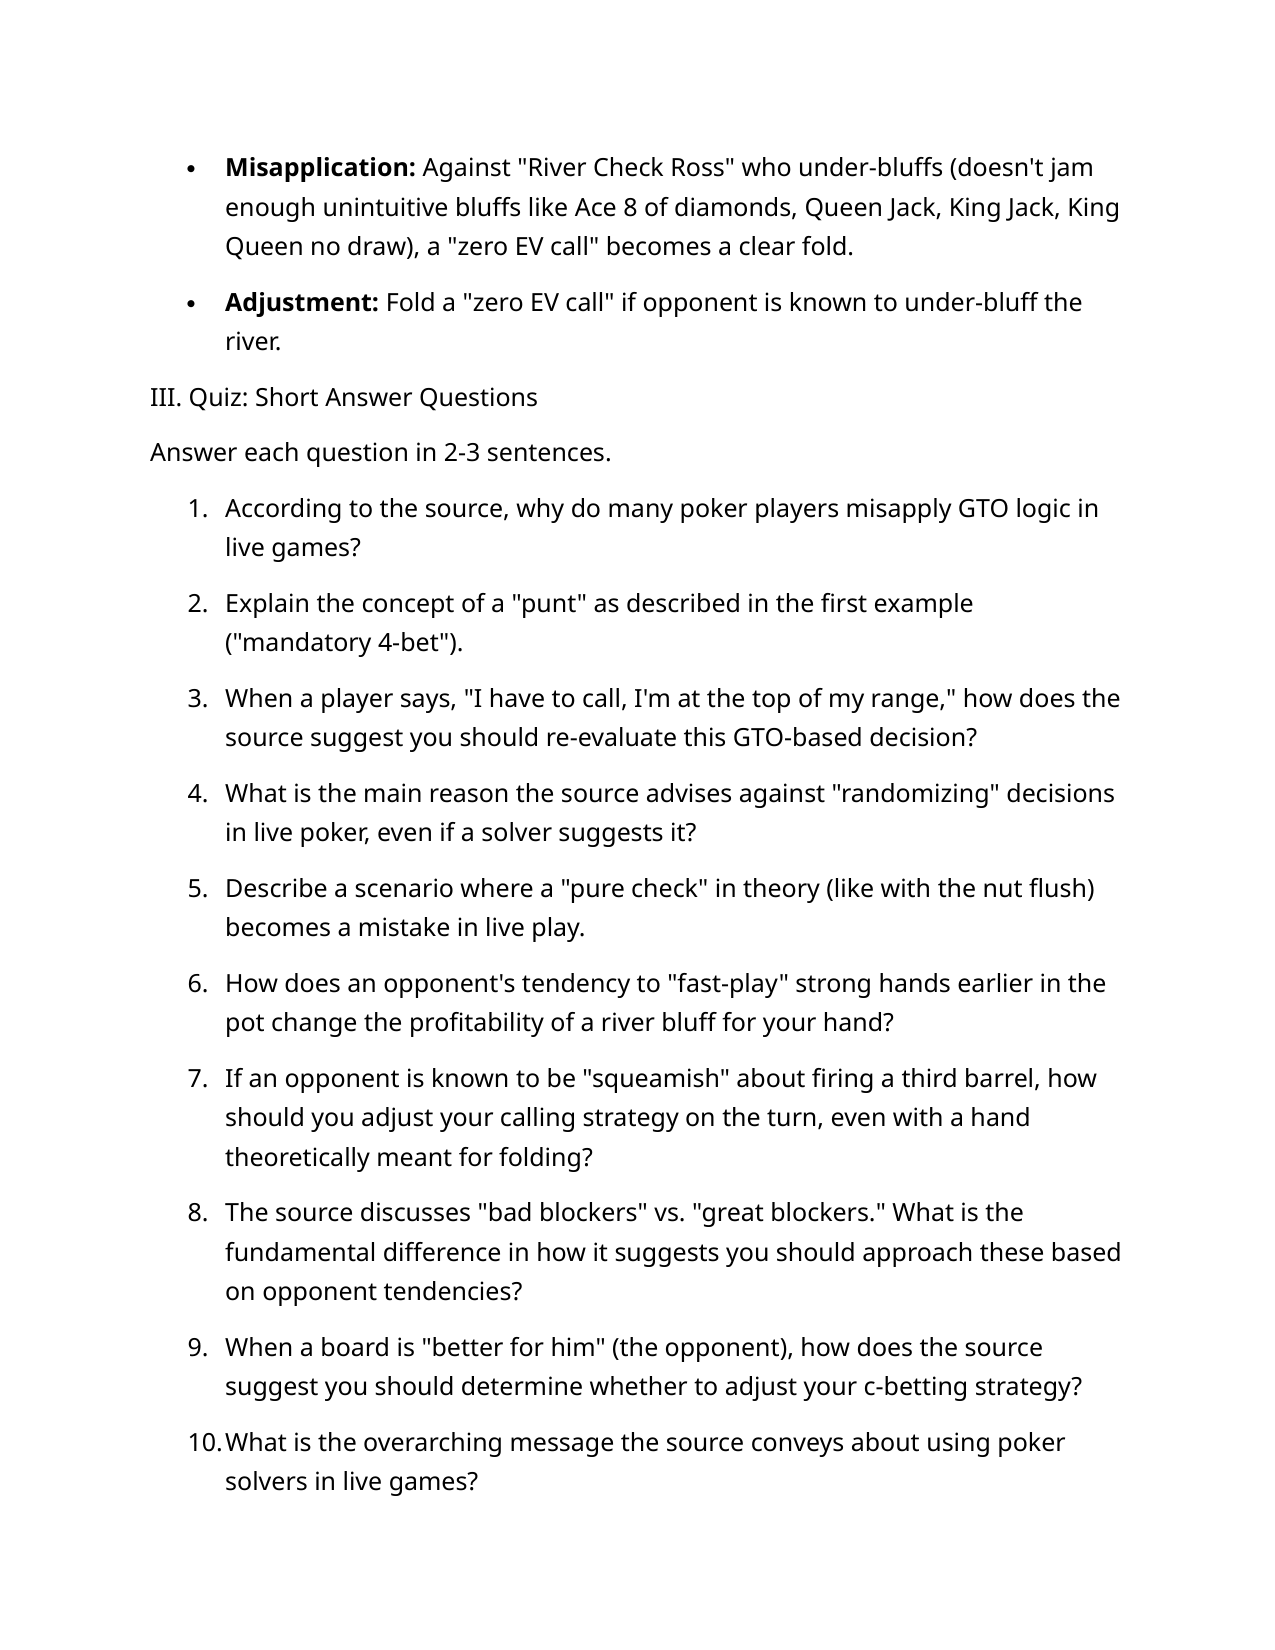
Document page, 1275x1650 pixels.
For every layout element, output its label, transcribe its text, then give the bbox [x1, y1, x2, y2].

list When a board is "better for him" (the opponent), how does the source suggest you should determine whether to adjust your c-betting strategy? [187, 1329, 1125, 1402]
list According to the source, why do many poker players misapply GTO logic in live games? [187, 491, 1125, 564]
list Misapplication: Against "River Check Ross" who under-bluffs (doesn't jam enough unintuitive bluffs like Ace 8 of diamonds, Queen Jack, King Jack, King Queen no draw), a "zero EV call" becomes a clear fold. [187, 150, 1125, 262]
text III. Quiz: Short Answer Questions [150, 379, 1125, 413]
list The source discusses "bad blockers" vs. "great blockers." What is the fundamental difference in how it suggests you should approach these based on opponent tendencies? [187, 1195, 1125, 1307]
list What is the overarching message the source conveys about using poker solvers in live games? [187, 1424, 1125, 1497]
list If an opponent is known to be "squeamish" about firing a third barrel, how should you adjust your calling strategy on the turn, even with a hand theoretically meant for folding? [187, 1061, 1125, 1173]
list What is the main reason the source advises against "randomizing" decisions in live poker, even if a solver suggests it? [187, 776, 1125, 849]
list When a player says, "I have to call, I'm at the top of my range," how does the source suggest you should re-evaluate this GTO-based decision? [187, 681, 1125, 754]
list Describe a scenario where a "pure check" in theory (like with the nut flush) becomes a mistake in live play. [187, 871, 1125, 944]
list Adjustment: Fold a "zero EV call" if opponent is known to under-bluff the river. [187, 284, 1125, 357]
text Answer each question in 2-3 sentences. [150, 435, 1125, 469]
list How does an opponent's tendency to "fast-play" strong hands earlier in the pot change the profitability of a river bluff for your hand? [187, 966, 1125, 1039]
list Explain the concept of a "punt" as described in the first example ("mandatory 4-bet"). [187, 586, 1125, 659]
